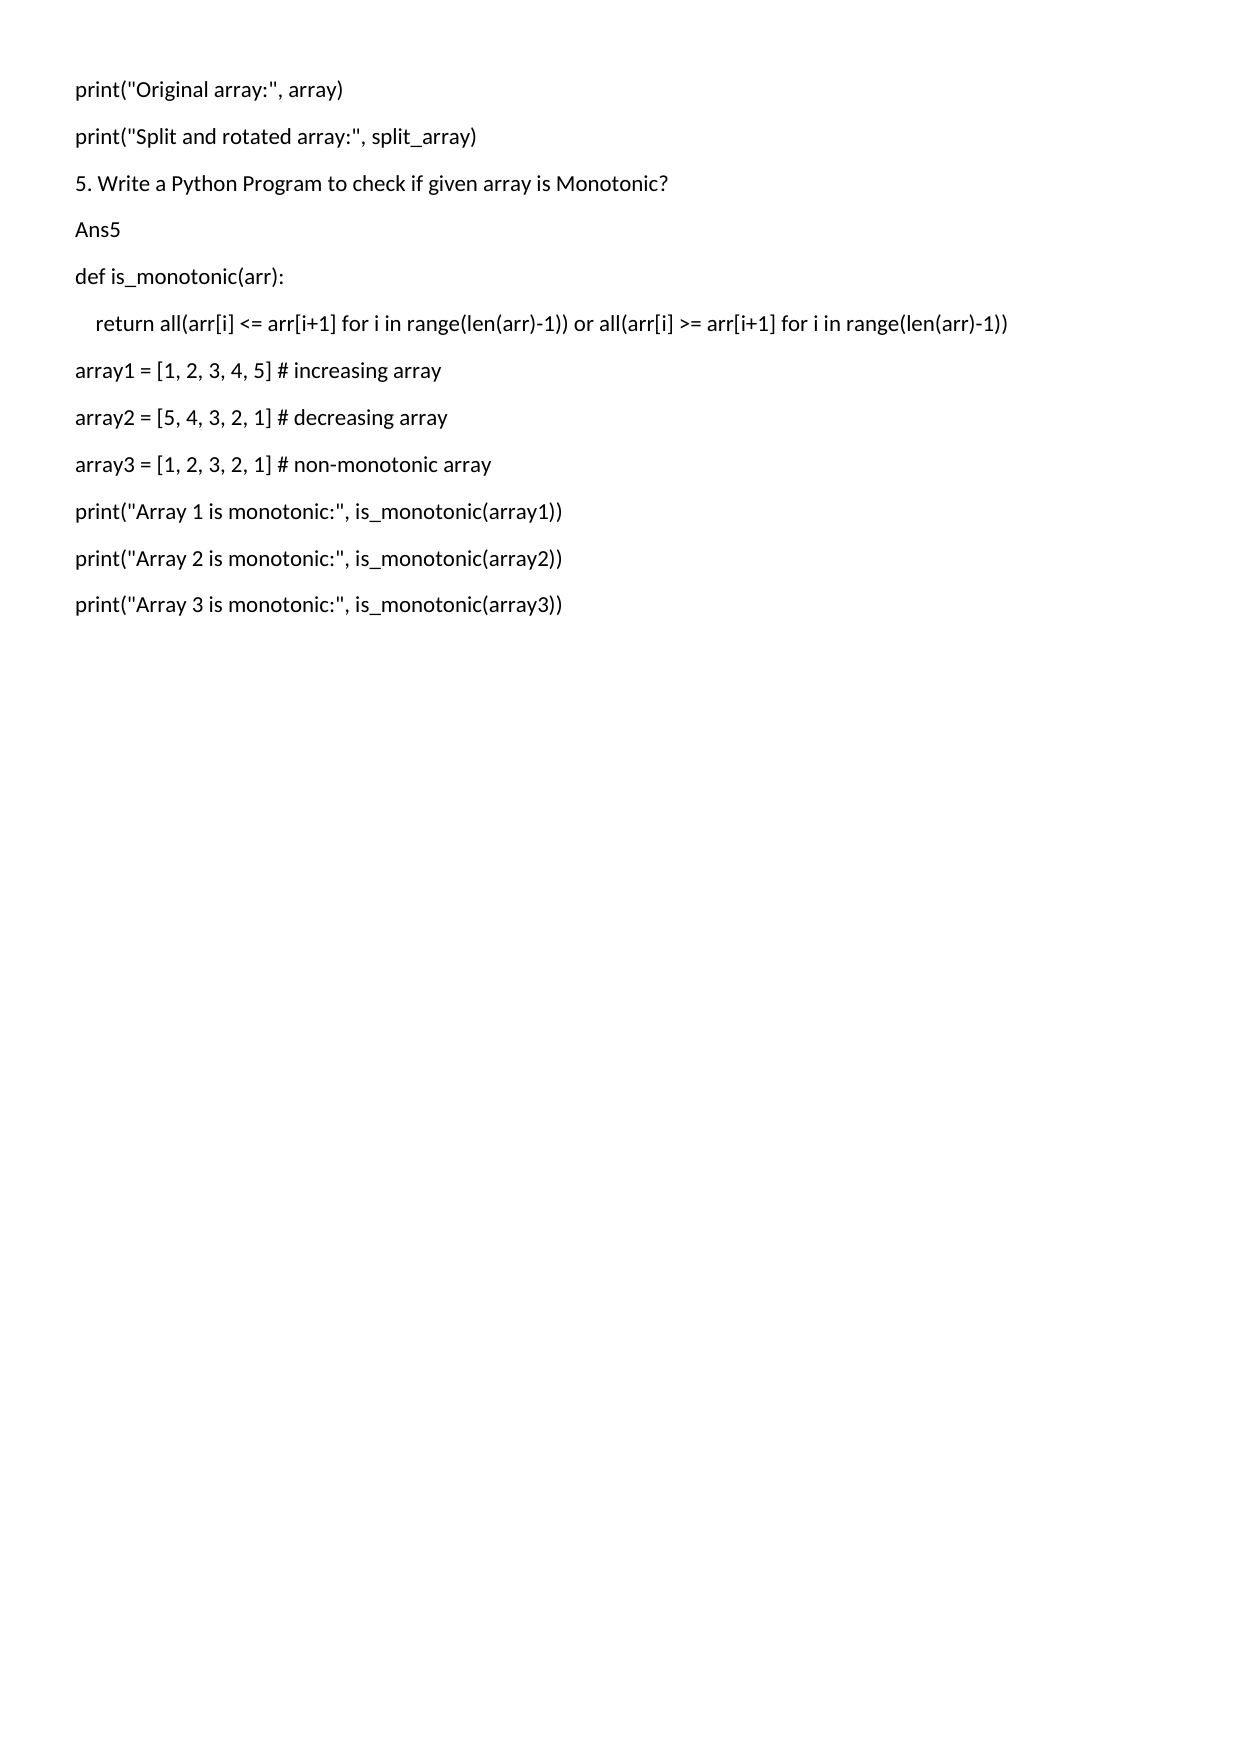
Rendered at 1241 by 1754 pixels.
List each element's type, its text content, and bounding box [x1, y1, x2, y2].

text 5. Write a Python Program to check if given array is Monotonic? [75, 169, 1165, 197]
text print("Array 1 is monotonic:", is_monotonic(array1)) [75, 497, 1165, 525]
text print("Original array:", array) [75, 75, 1165, 103]
text return all(arr[i] <= arr[i+1] for i in range(len(arr)-1)) or all(arr[i] >= arr[i+1] for i in range(len(arr)-1)) [75, 309, 1165, 337]
text print("Array 2 is monotonic:", is_monotonic(array2)) [75, 544, 1165, 572]
text def is_monotonic(arr): [75, 262, 1165, 291]
text array3 = [1, 2, 3, 2, 1] # non-monotonic array [75, 450, 1165, 478]
text array1 = [1, 2, 3, 4, 5] # increasing array [75, 356, 1165, 384]
text Ans5 [75, 216, 1165, 244]
text array2 = [5, 4, 3, 2, 1] # decreasing array [75, 403, 1165, 431]
text print("Array 3 is monotonic:", is_monotonic(array3)) [75, 591, 1165, 619]
text print("Split and rotated array:", split_array) [75, 122, 1165, 150]
